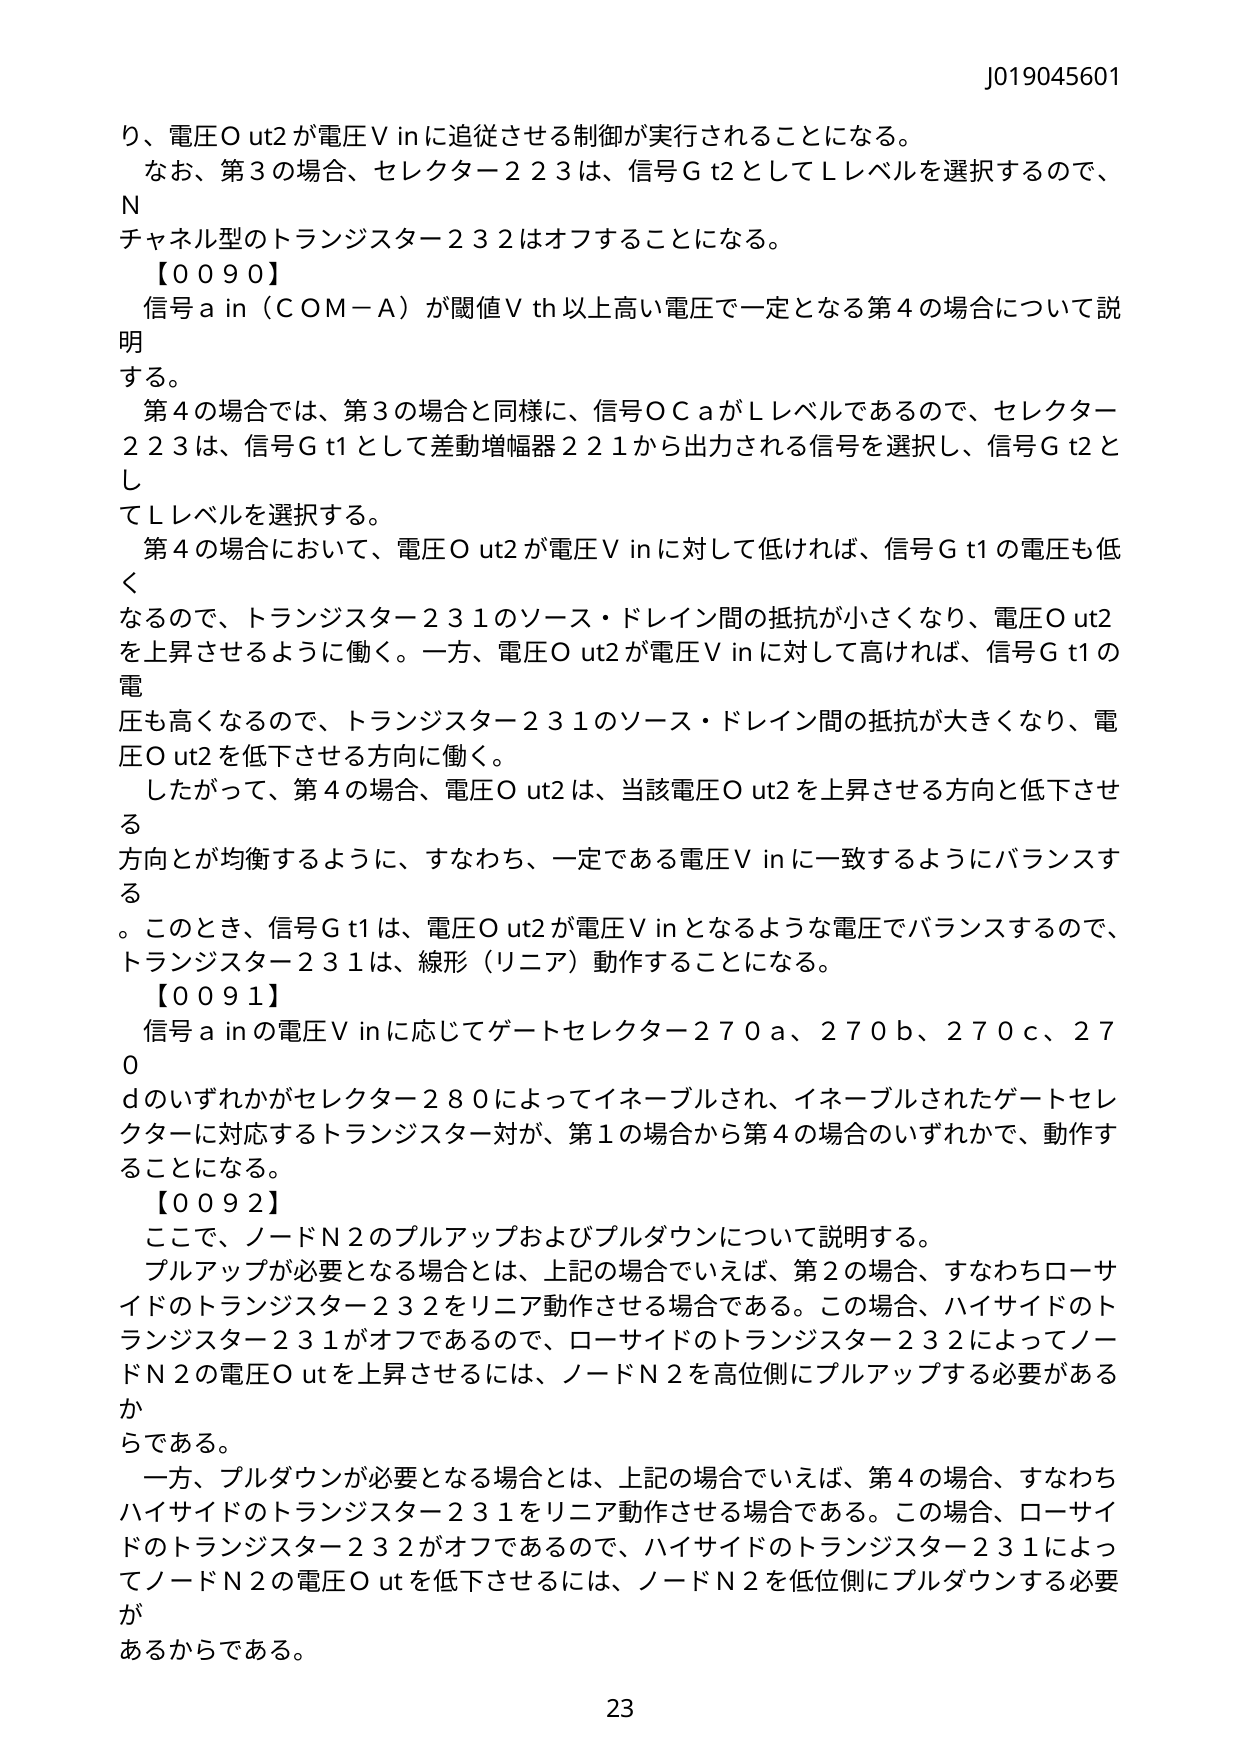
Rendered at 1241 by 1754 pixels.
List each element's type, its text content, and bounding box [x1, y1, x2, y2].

text する。 [118, 359, 1122, 393]
text 一方、プルダウンが必要となる場合とは、上記の場合でいえば、第４の場合、すなわち [118, 1460, 1122, 1494]
text 圧Ｏut2を低下させる方向に働く。 [118, 737, 1122, 772]
text イドのトランジスター２３２をリニア動作させる場合である。この場合、ハイサイドのト [118, 1288, 1122, 1322]
text したがって、第４の場合、電圧Ｏut2は、当該電圧Ｏut2を上昇させる方向と低下させる [118, 772, 1122, 841]
text クターに対応するトランジスター対が、第１の場合から第４の場合のいずれかで、動作す [118, 1116, 1122, 1150]
text ｄのいずれかがセレクター２８０によってイネーブルされ、イネーブルされたゲートセレ [118, 1081, 1122, 1116]
text り、電圧Ｏut2が電圧Ｖinに追従させる制御が実行されることになる。 [118, 118, 1122, 152]
text ることになる。 [118, 1150, 1122, 1184]
text ２２３は、信号Ｇt1として差動増幅器２２１から出力される信号を選択し、信号Ｇt2とし [118, 428, 1122, 497]
text らである。 [118, 1425, 1122, 1460]
text を上昇させるように働く。一方、電圧Ｏut2が電圧Ｖinに対して高ければ、信号Ｇt1の電 [118, 634, 1122, 703]
text ドＮ２の電圧Ｏutを上昇させるには、ノードＮ２を高位側にプルアップする必要があるか [118, 1356, 1122, 1425]
text なるので、トランジスター２３１のソース・ドレイン間の抵抗が小さくなり、電圧Ｏut2 [118, 600, 1122, 634]
text ランジスター２３１がオフであるので、ローサイドのトランジスター２３２によってノー [118, 1322, 1122, 1356]
text 圧も高くなるので、トランジスター２３１のソース・ドレイン間の抵抗が大きくなり、電 [118, 703, 1122, 737]
text 信号ａin（ＣＯＭ－Ａ）が閾値Ｖth以上高い電圧で一定となる第４の場合について説明 [118, 290, 1122, 359]
text 【００９１】 [118, 978, 1122, 1013]
text ドのトランジスター２３２がオフであるので、ハイサイドのトランジスター２３１によっ [118, 1528, 1122, 1563]
text 信号ａinの電圧Ｖinに応じてゲートセレクター２７０ａ、２７０ｂ、２７０ｃ、２７０ [118, 1013, 1122, 1081]
text ここで、ノードＮ２のプルアップおよびプルダウンについて説明する。 [118, 1219, 1122, 1253]
text 第４の場合において、電圧Ｏut2が電圧Ｖinに対して低ければ、信号Ｇt1の電圧も低く [118, 531, 1122, 600]
text 【００９０】 [118, 256, 1122, 290]
text 【００９２】 [118, 1184, 1122, 1219]
text プルアップが必要となる場合とは、上記の場合でいえば、第２の場合、すなわちローサ [118, 1253, 1122, 1288]
text 方向とが均衡するように、すなわち、一定である電圧Ｖinに一致するようにバランスする [118, 841, 1122, 909]
text トランジスター２３１は、線形（リニア）動作することになる。 [118, 944, 1122, 978]
text ハイサイドのトランジスター２３１をリニア動作させる場合である。この場合、ローサイ [118, 1494, 1122, 1528]
text あるからである。 [118, 1632, 1122, 1666]
text てＬレベルを選択する。 [118, 497, 1122, 531]
text チャネル型のトランジスター２３２はオフすることになる。 [118, 221, 1122, 256]
text 第４の場合では、第３の場合と同様に、信号ＯＣａがＬレベルであるので、セレクター [118, 393, 1122, 428]
text 。このとき、信号Ｇt1は、電圧Ｏut2が電圧Ｖinとなるような電圧でバランスするので、 [118, 909, 1122, 944]
text てノードＮ２の電圧Ｏutを低下させるには、ノードＮ２を低位側にプルダウンする必要が [118, 1563, 1122, 1632]
text なお、第３の場合、セレクター２２３は、信号Ｇt2としてＬレベルを選択するので、Ｎ [118, 152, 1122, 221]
